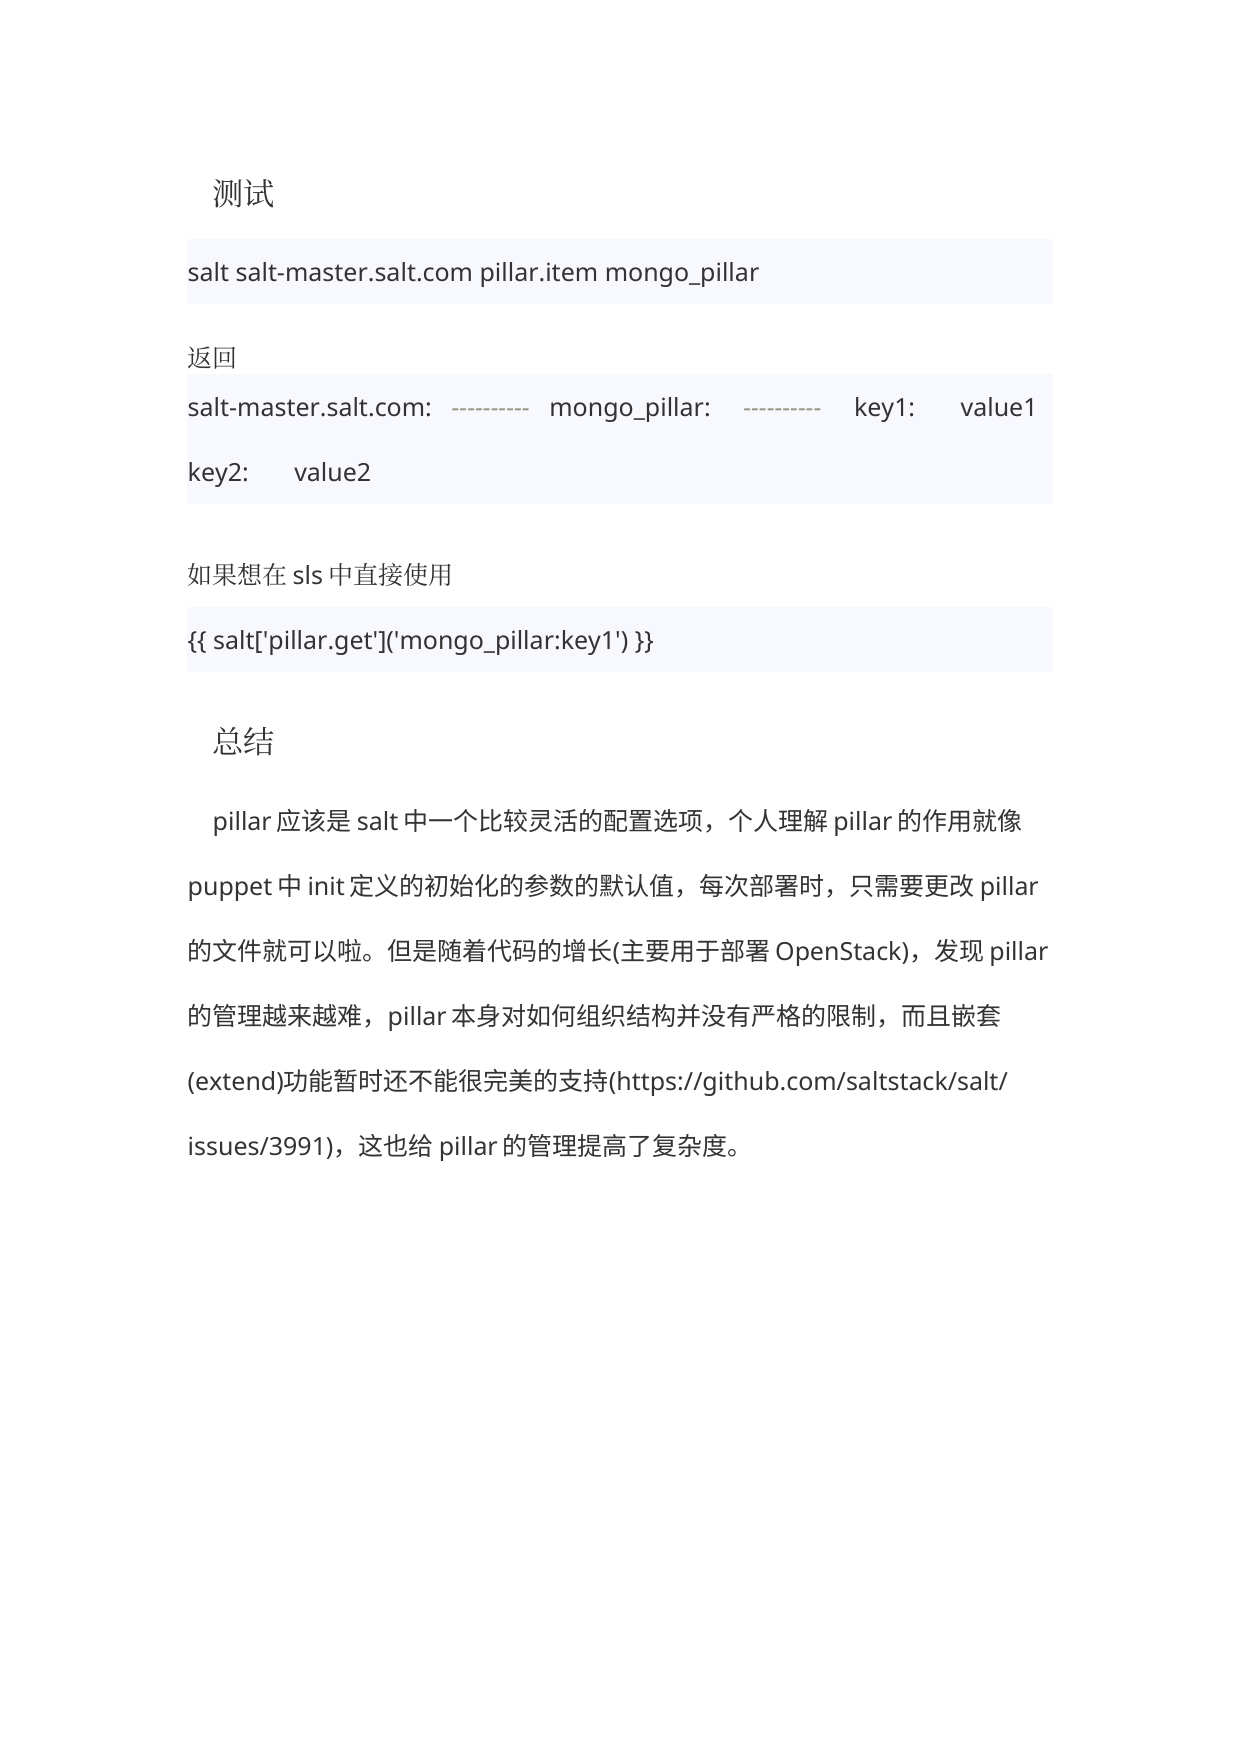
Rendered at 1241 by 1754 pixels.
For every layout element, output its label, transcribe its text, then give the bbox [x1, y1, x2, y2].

text salt salt-master.salt.com pillar.item mongo_pillar [187, 239, 1053, 304]
text 测试 [187, 162, 1053, 227]
text 总结 [187, 709, 1053, 774]
text 如果想在sls中直接使用 [187, 542, 1053, 607]
text salt-master.salt.com: ---------- mongo_pillar: ---------- key1: value1 key2: value2 [187, 374, 1053, 504]
text pillar应该是salt中一个比较灵活的配置选项，个人理解pillar的作用就像puppet中init定义的初始化的参数的默认值，每次部署时，只需要更改pillar的文件就可以啦。但是随着代码的增长(主要用于部署OpenStack)，发现pillar的管理越来越难，pillar本身对如何组织结构并没有严格的限制，而且嵌套(extend)功能暂时还不能很完美的支持(https://github.com/saltstack/salt/issues/3991)，这也给pillar的管理提高了复杂度。 [187, 787, 1053, 1177]
text {{ salt['pillar.get']('mongo_pillar:key1') }} [187, 607, 1053, 672]
text 返回 [187, 342, 1053, 374]
